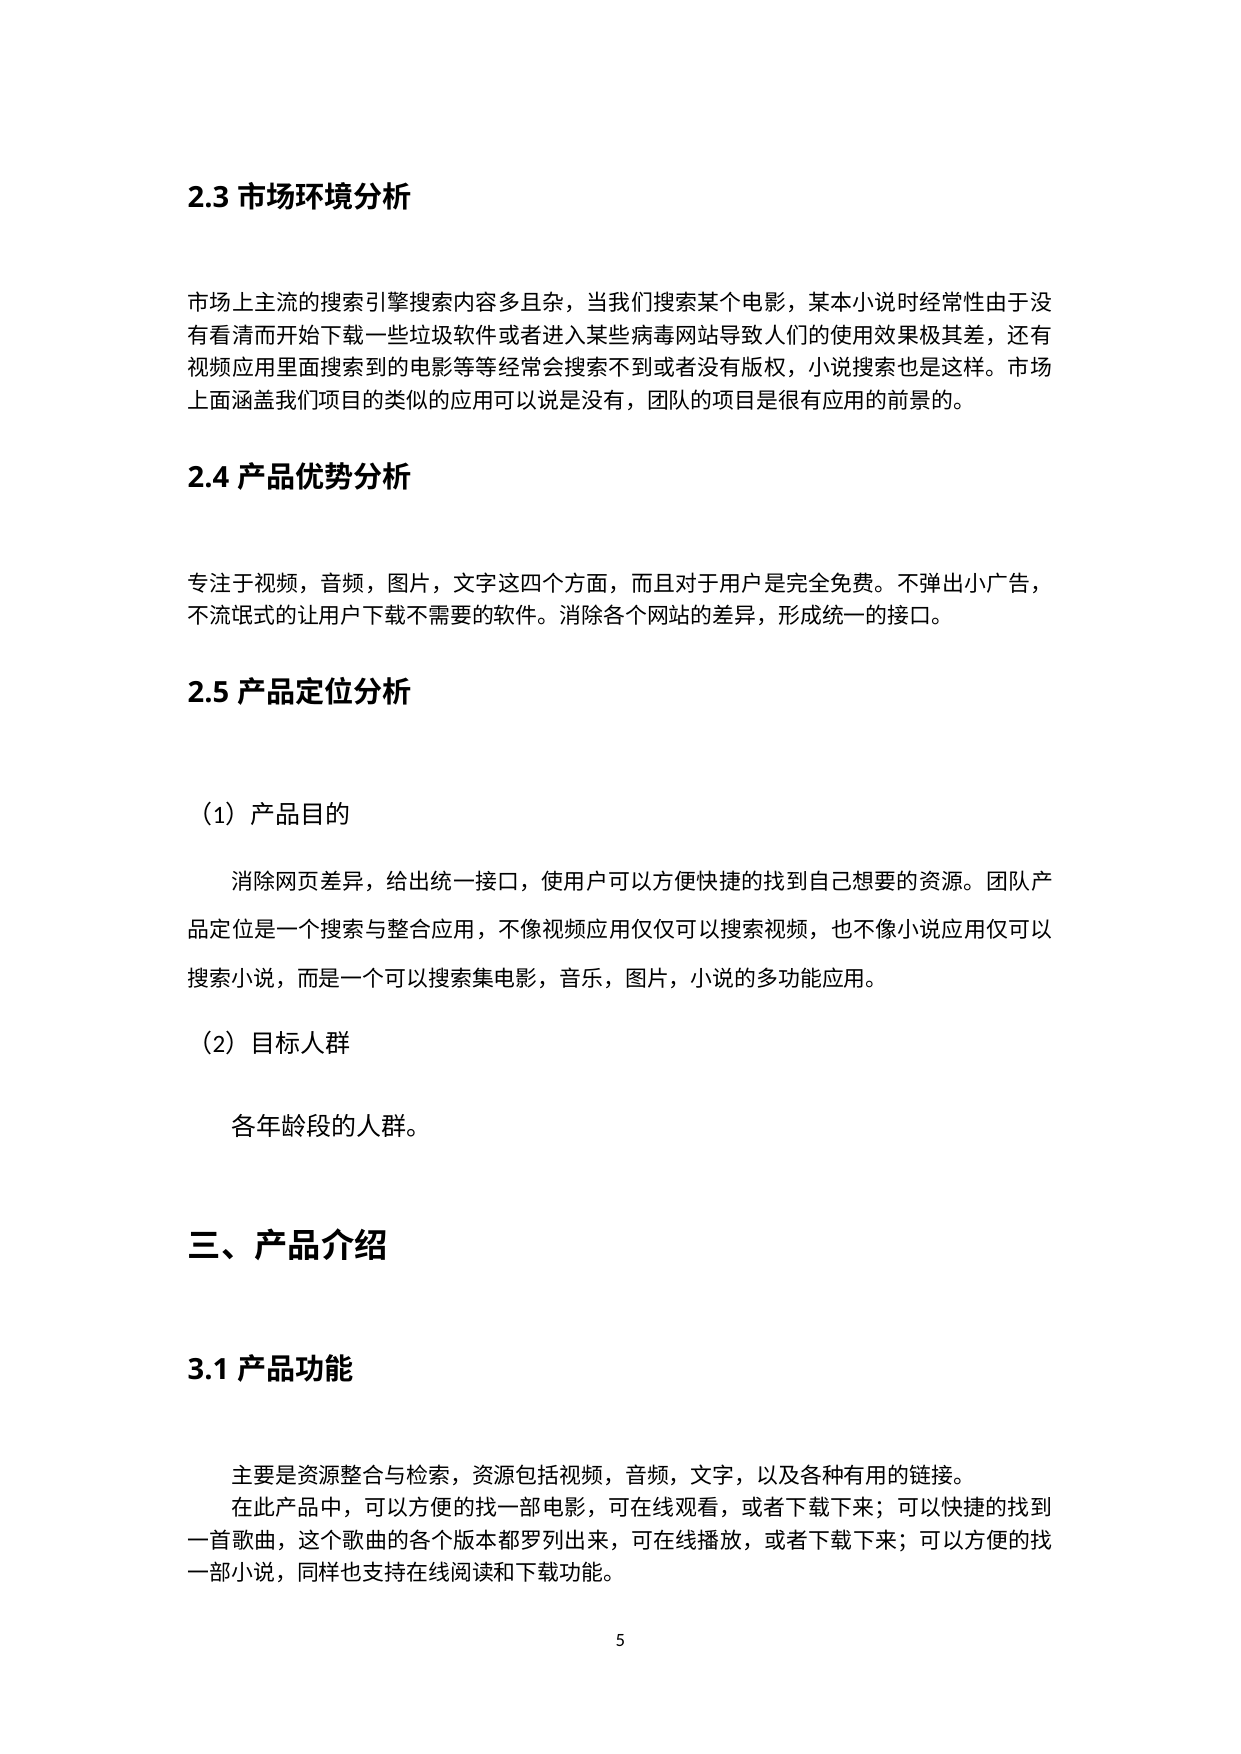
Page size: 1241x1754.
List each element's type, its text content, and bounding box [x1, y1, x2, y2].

text 专注于视频，音频，图片，文字这四个方面，而且对于用户是完全免费。不弹出小广告，不流氓式的让用户下载不需要的软件。消除各个网站的差异，形成统一的接口。 [187, 565, 1053, 630]
text （1）产品目的 [187, 780, 1053, 845]
text 在此产品中，可以方便的找一部电影，可在线观看，或者下载下来；可以快捷的找到一首歌曲，这个歌曲的各个版本都罗列出来，可在线播放，或者下载下来；可以方便的找一部小说，同样也支持在线阅读和下载功能。 [187, 1490, 1053, 1587]
subtitle 2.3 市场环境分析 [187, 162, 1053, 227]
text 市场上主流的搜索引擎搜索内容多且杂，当我们搜索某个电影，某本小说时经常性由于没有看清而开始下载一些垃圾软件或者进入某些病毒网站导致人们的使用效果极其差，还有视频应用里面搜索到的电影等等经常会搜索不到或者没有版权，小说搜索也是这样。市场上面涵盖我们项目的类似的应用可以说是没有，团队的项目是很有应用的前景的。 [187, 285, 1053, 415]
text 消除网页差异，给出统一接口，使用户可以方便快捷的找到自己想要的资源。团队产品定位是一个搜索与整合应用，不像视频应用仅仅可以搜索视频，也不像小说应用仅可以搜索小说，而是一个可以搜索集电影，音乐，图片，小说的多功能应用。 [187, 863, 1053, 993]
subtitle 3.1 产品功能 [187, 1334, 1053, 1399]
subtitle 2.5 产品定位分析 [187, 657, 1053, 722]
list 各年龄段的人群。 [187, 1092, 1053, 1157]
subtitle 三、产品介绍 [187, 1211, 1053, 1276]
text 主要是资源整合与检索，资源包括视频，音频，文字，以及各种有用的链接。 [187, 1457, 1053, 1490]
subtitle 2.4 产品优势分析 [187, 442, 1053, 507]
list 目标人群 [187, 1009, 1053, 1074]
